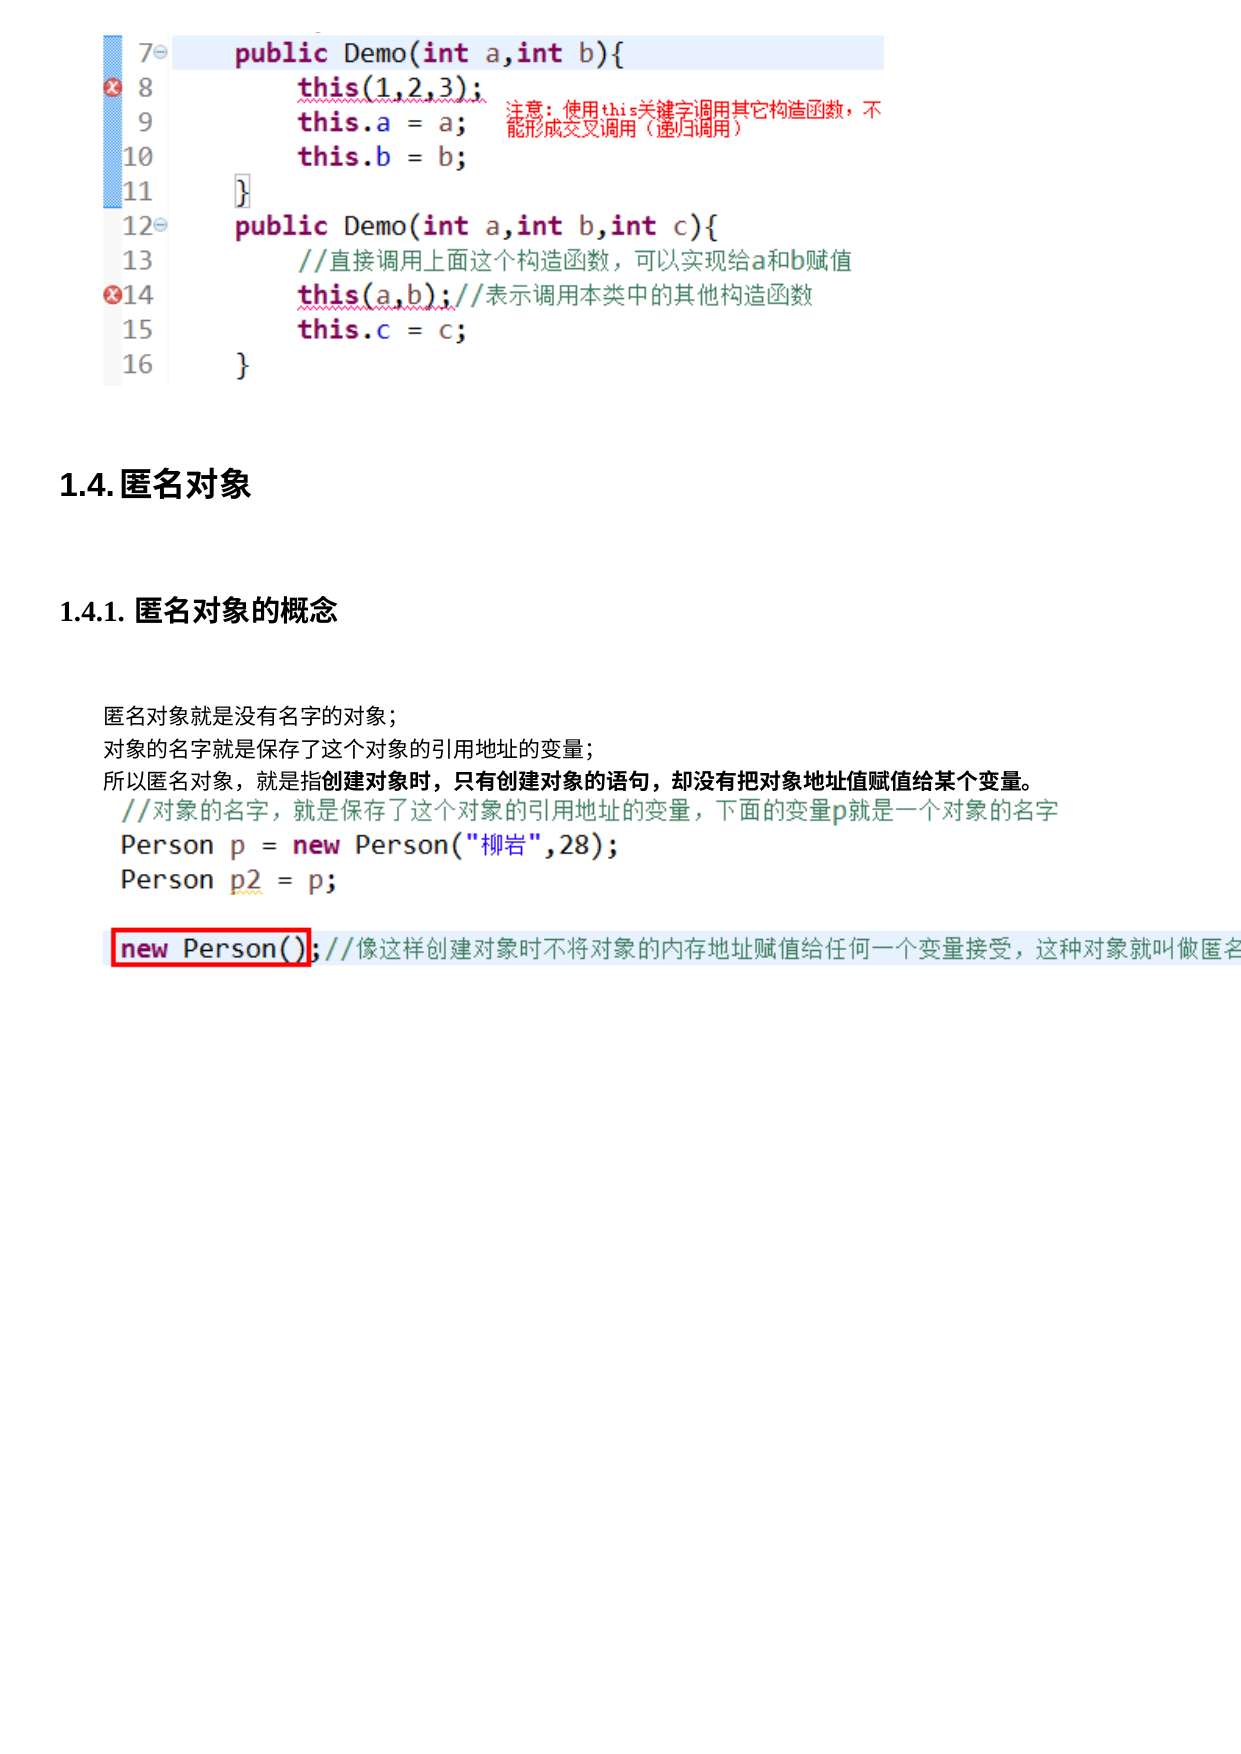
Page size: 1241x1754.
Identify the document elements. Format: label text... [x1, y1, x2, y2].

subtitle 匿名对象 [59, 449, 1196, 514]
subtitle 匿名对象的概念 [59, 576, 1196, 641]
text 匿名对象就是没有名字的对象； [59, 699, 1196, 731]
text 所以匿名对象，就是指创建对象时，只有创建对象的语句，却没有把对象地址值赋值给某个变量。 [59, 764, 1196, 796]
picture [102, 32, 884, 386]
text 对象的名字就是保存了这个对象的引用地址的变量； [59, 731, 1196, 764]
picture [102, 796, 1241, 994]
